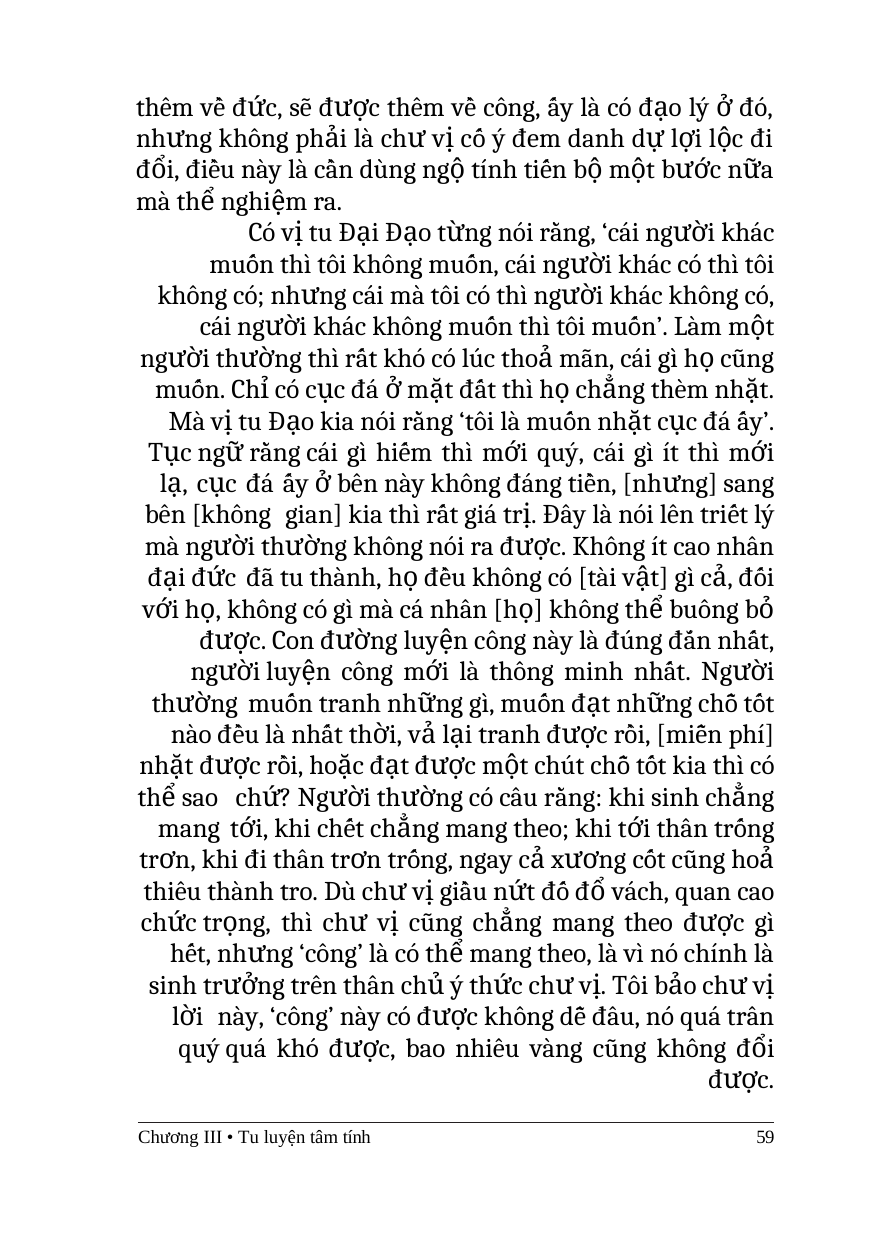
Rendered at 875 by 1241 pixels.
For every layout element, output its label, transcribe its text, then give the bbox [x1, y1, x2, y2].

text thêm về đức, sẽ được thêm về công, ấy là có đạo lý ở đó, nhưng không phải là chư vị cố ý đem danh dự lợi lộc đi đổi, điều này là cần dùng ngộ tính tiến bộ một bước nữa mà thể nghiệm ra. [136, 92, 774, 217]
text Có vị tu Đại Đạo từng nói rằng, ‘cái người khác muốn thì tôi không muốn, cái người khác có thì tôi không có; nhưng cái mà tôi có thì người khác không có, cái người khác không muốn thì tôi muốn’. Làm một người thường thì rất khó có lúc thoả mãn, cái gì họ cũng muốn. Chỉ có cục đá ở mặt đất thì họ chẳng thèm nhặt. Mà vị tu Đạo kia nói rằng ‘tôi là muốn nhặt cục đá ấy’. Tục ngữ rằng cái gì hiếm thì mới quý, cái gì ít thì mới lạ, cục đá ấy ở bên này không đáng tiền, [nhưng] sang bên [không gian] kia thì rất giá trị. Đây là nói lên triết lý mà người thường không nói ra được. Không ít cao nhân đại đức đã tu thành, họ đều không có [tài vật] gì cả, đối với họ, không có gì mà cá nhân [họ] không thể buông bỏ được. Con đường luyện công này là đúng đắn nhất, người luyện công mới là thông minh nhất. Người thường muốn tranh những gì, muốn đạt những chỗ tốt nào đều là nhất thời, vả lại tranh được rồi, [miễn phí] nhặt được rồi, hoặc đạt được một chút chỗ tốt kia thì có thể sao chứ? Người thường có câu rằng: khi sinh chẳng mang tới, khi chết chẳng mang theo; khi tới thân trống trơn, khi đi thân trơn trống, ngay cả xương cốt cũng hoả thiêu thành tro. Dù chư vị giầu nứt đố đổ vách, quan cao chức trọng, thì chư vị cũng chẳng mang theo được gì hết, nhưng ‘công’ là có thể mang theo, là vì nó chính là sinh trưởng trên thân chủ ý thức chư vị. Tôi bảo chư vị lời này, ‘công’ này có được không dễ đâu, nó quá trân quý quá khó được, bao nhiêu vàng cũng không đổi được. [136, 217, 774, 1095]
